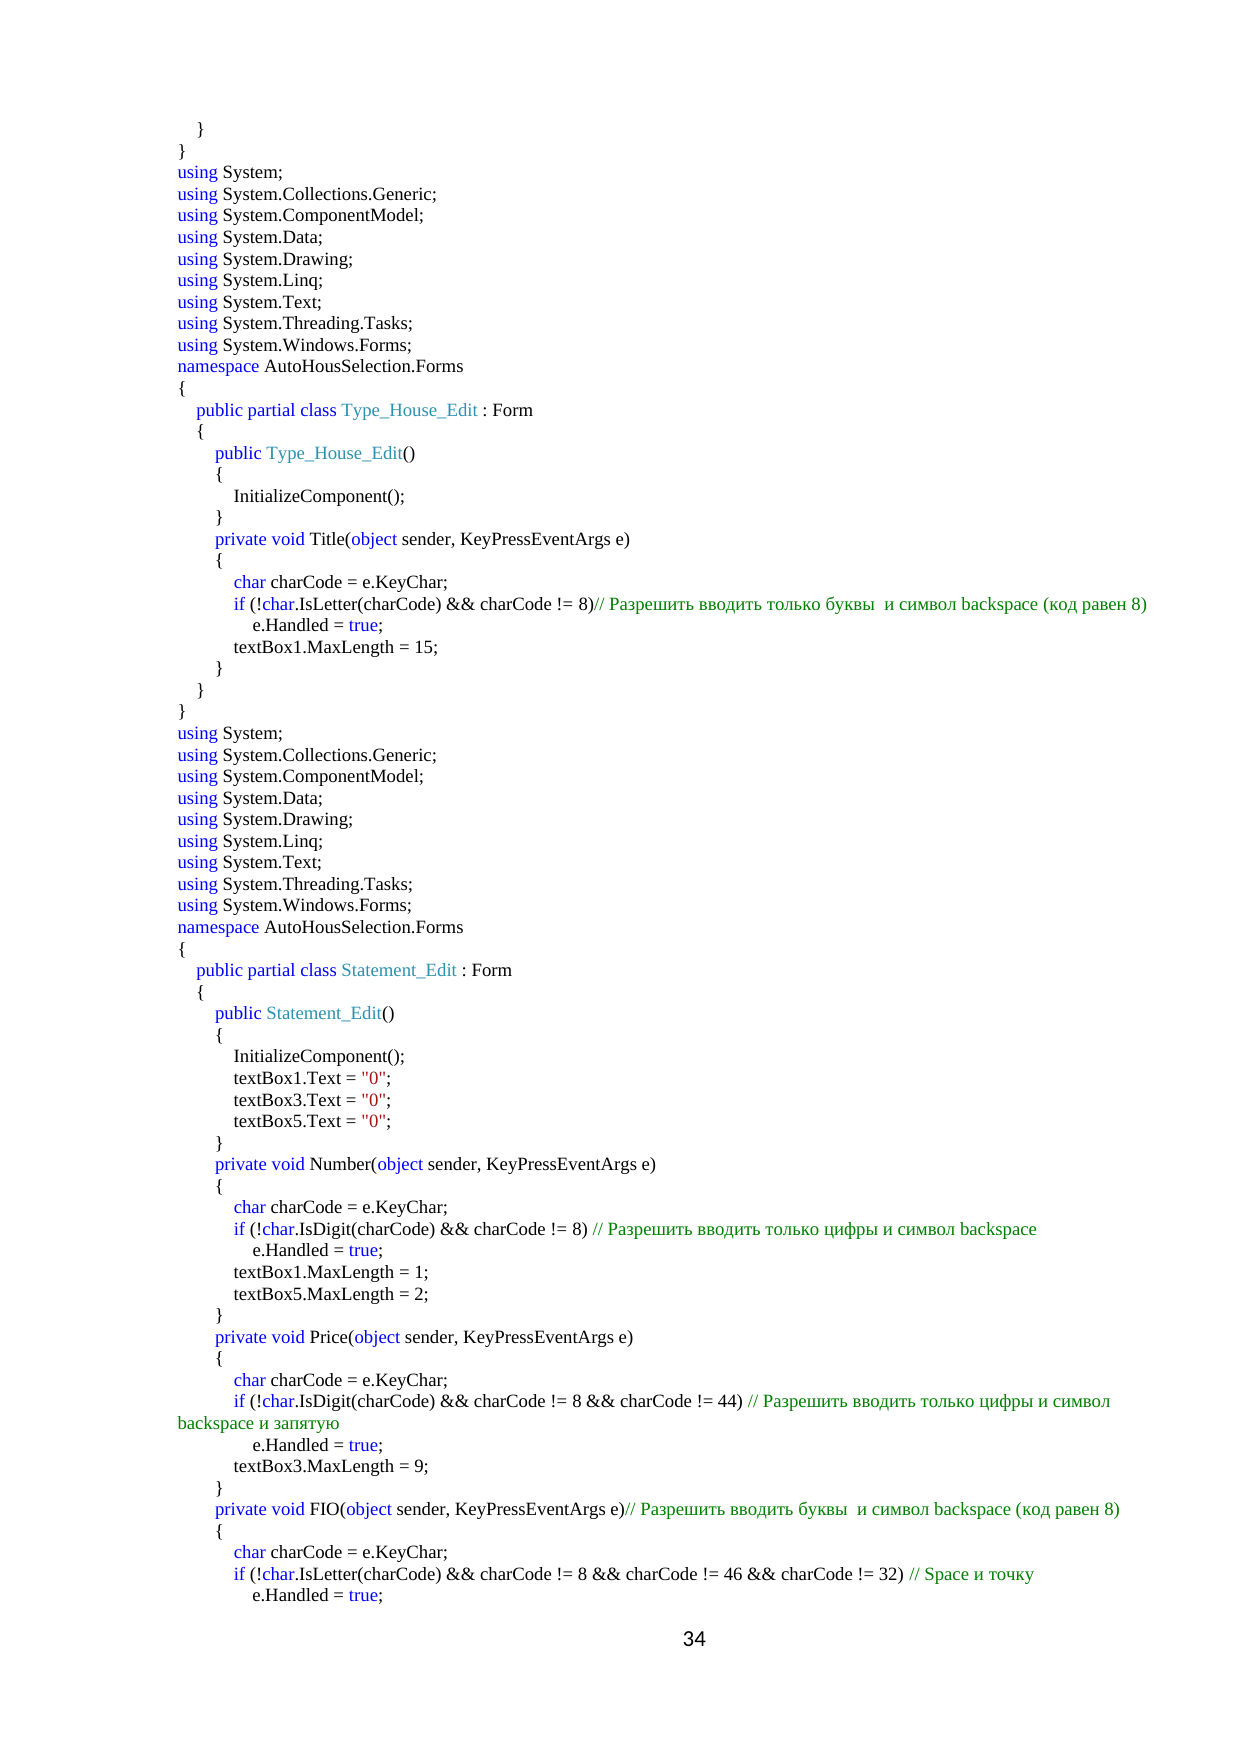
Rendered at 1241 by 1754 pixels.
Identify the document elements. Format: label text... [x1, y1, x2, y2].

text textBox5.MaxLength = 2; [177, 1282, 1152, 1304]
text using System.Text; [177, 291, 1152, 312]
text textBox3.Text = "0"; [177, 1088, 1152, 1110]
text using System; [177, 161, 1152, 183]
text { [177, 463, 1152, 485]
text private void Title(object sender, KeyPressEventArgs e) [177, 528, 1152, 549]
text } [177, 657, 1152, 679]
text using System.Linq; [177, 830, 1152, 851]
text { [177, 549, 1152, 571]
text textBox1.Text = "0"; [177, 1067, 1152, 1088]
text InitializeComponent(); [177, 1045, 1152, 1067]
text if (!char.IsLetter(charCode) && charCode != 8 && charCode != 46 && charCode != 32) // Space и точку [177, 1563, 1152, 1584]
text private void FIO(object sender, KeyPressEventArgs e)// Разрешить вводить буквы и символ backspace (код равен 8) [177, 1498, 1152, 1520]
text { [177, 1347, 1152, 1369]
text using System.Drawing; [177, 247, 1152, 269]
text namespace AutoHousSelection.Forms [177, 355, 1152, 377]
text } [177, 506, 1152, 528]
text } [177, 118, 1152, 140]
text using System.ComponentModel; [177, 765, 1152, 787]
text using System.Threading.Tasks; [177, 312, 1152, 334]
text public partial class Type_House_Edit : Form [177, 398, 1152, 420]
text textBox3.MaxLength = 9; [177, 1455, 1152, 1477]
text { [177, 1024, 1152, 1045]
text public Type_House_Edit() [177, 442, 1152, 463]
text using System.Collections.Generic; [177, 183, 1152, 204]
text using System.ComponentModel; [177, 204, 1152, 226]
text e.Handled = true; [177, 1239, 1152, 1261]
text using System.Collections.Generic; [177, 743, 1152, 765]
text private void Price(object sender, KeyPressEventArgs e) [177, 1326, 1152, 1347]
text using System.Drawing; [177, 808, 1152, 830]
text } [177, 140, 1152, 161]
text using System; [177, 722, 1152, 743]
text } [177, 1132, 1152, 1153]
text if (!char.IsDigit(charCode) && charCode != 8 && charCode != 44) // Разрешить вводить только цифры и символ backspace и запятую [177, 1390, 1152, 1433]
text if (!char.IsDigit(charCode) && charCode != 8) // Разрешить вводить только цифры и символ backspace [177, 1218, 1152, 1239]
text textBox5.Text = "0"; [177, 1110, 1152, 1132]
text using System.Windows.Forms; [177, 334, 1152, 355]
text e.Handled = true; [177, 1584, 1152, 1606]
text using System.Text; [177, 851, 1152, 873]
text public partial class Statement_Edit : Form [177, 959, 1152, 981]
text { [177, 1175, 1152, 1196]
text if (!char.IsLetter(charCode) && charCode != 8)// Разрешить вводить только буквы и символ backspace (код равен 8) [177, 592, 1152, 614]
text } [177, 679, 1152, 700]
text char charCode = e.KeyChar; [177, 1369, 1152, 1390]
text textBox1.MaxLength = 15; [177, 636, 1152, 657]
text { [177, 377, 1152, 398]
text InitializeComponent(); [177, 485, 1152, 506]
text e.Handled = true; [177, 614, 1152, 636]
text textBox1.MaxLength = 1; [177, 1261, 1152, 1282]
text using System.Windows.Forms; [177, 894, 1152, 916]
text namespace AutoHousSelection.Forms [177, 916, 1152, 937]
text { [177, 981, 1152, 1002]
text } [177, 700, 1152, 722]
text } [177, 1304, 1152, 1326]
text } [177, 1477, 1152, 1498]
text using System.Data; [177, 226, 1152, 247]
text private void Number(object sender, KeyPressEventArgs e) [177, 1153, 1152, 1175]
text { [177, 937, 1152, 959]
text using System.Linq; [177, 269, 1152, 291]
text { [177, 420, 1152, 442]
text public Statement_Edit() [177, 1002, 1152, 1024]
text using System.Data; [177, 787, 1152, 808]
text using System.Threading.Tasks; [177, 873, 1152, 894]
text char charCode = e.KeyChar; [177, 571, 1152, 592]
text e.Handled = true; [177, 1433, 1152, 1455]
text char charCode = e.KeyChar; [177, 1196, 1152, 1218]
text { [177, 1520, 1152, 1541]
text char charCode = e.KeyChar; [177, 1541, 1152, 1563]
